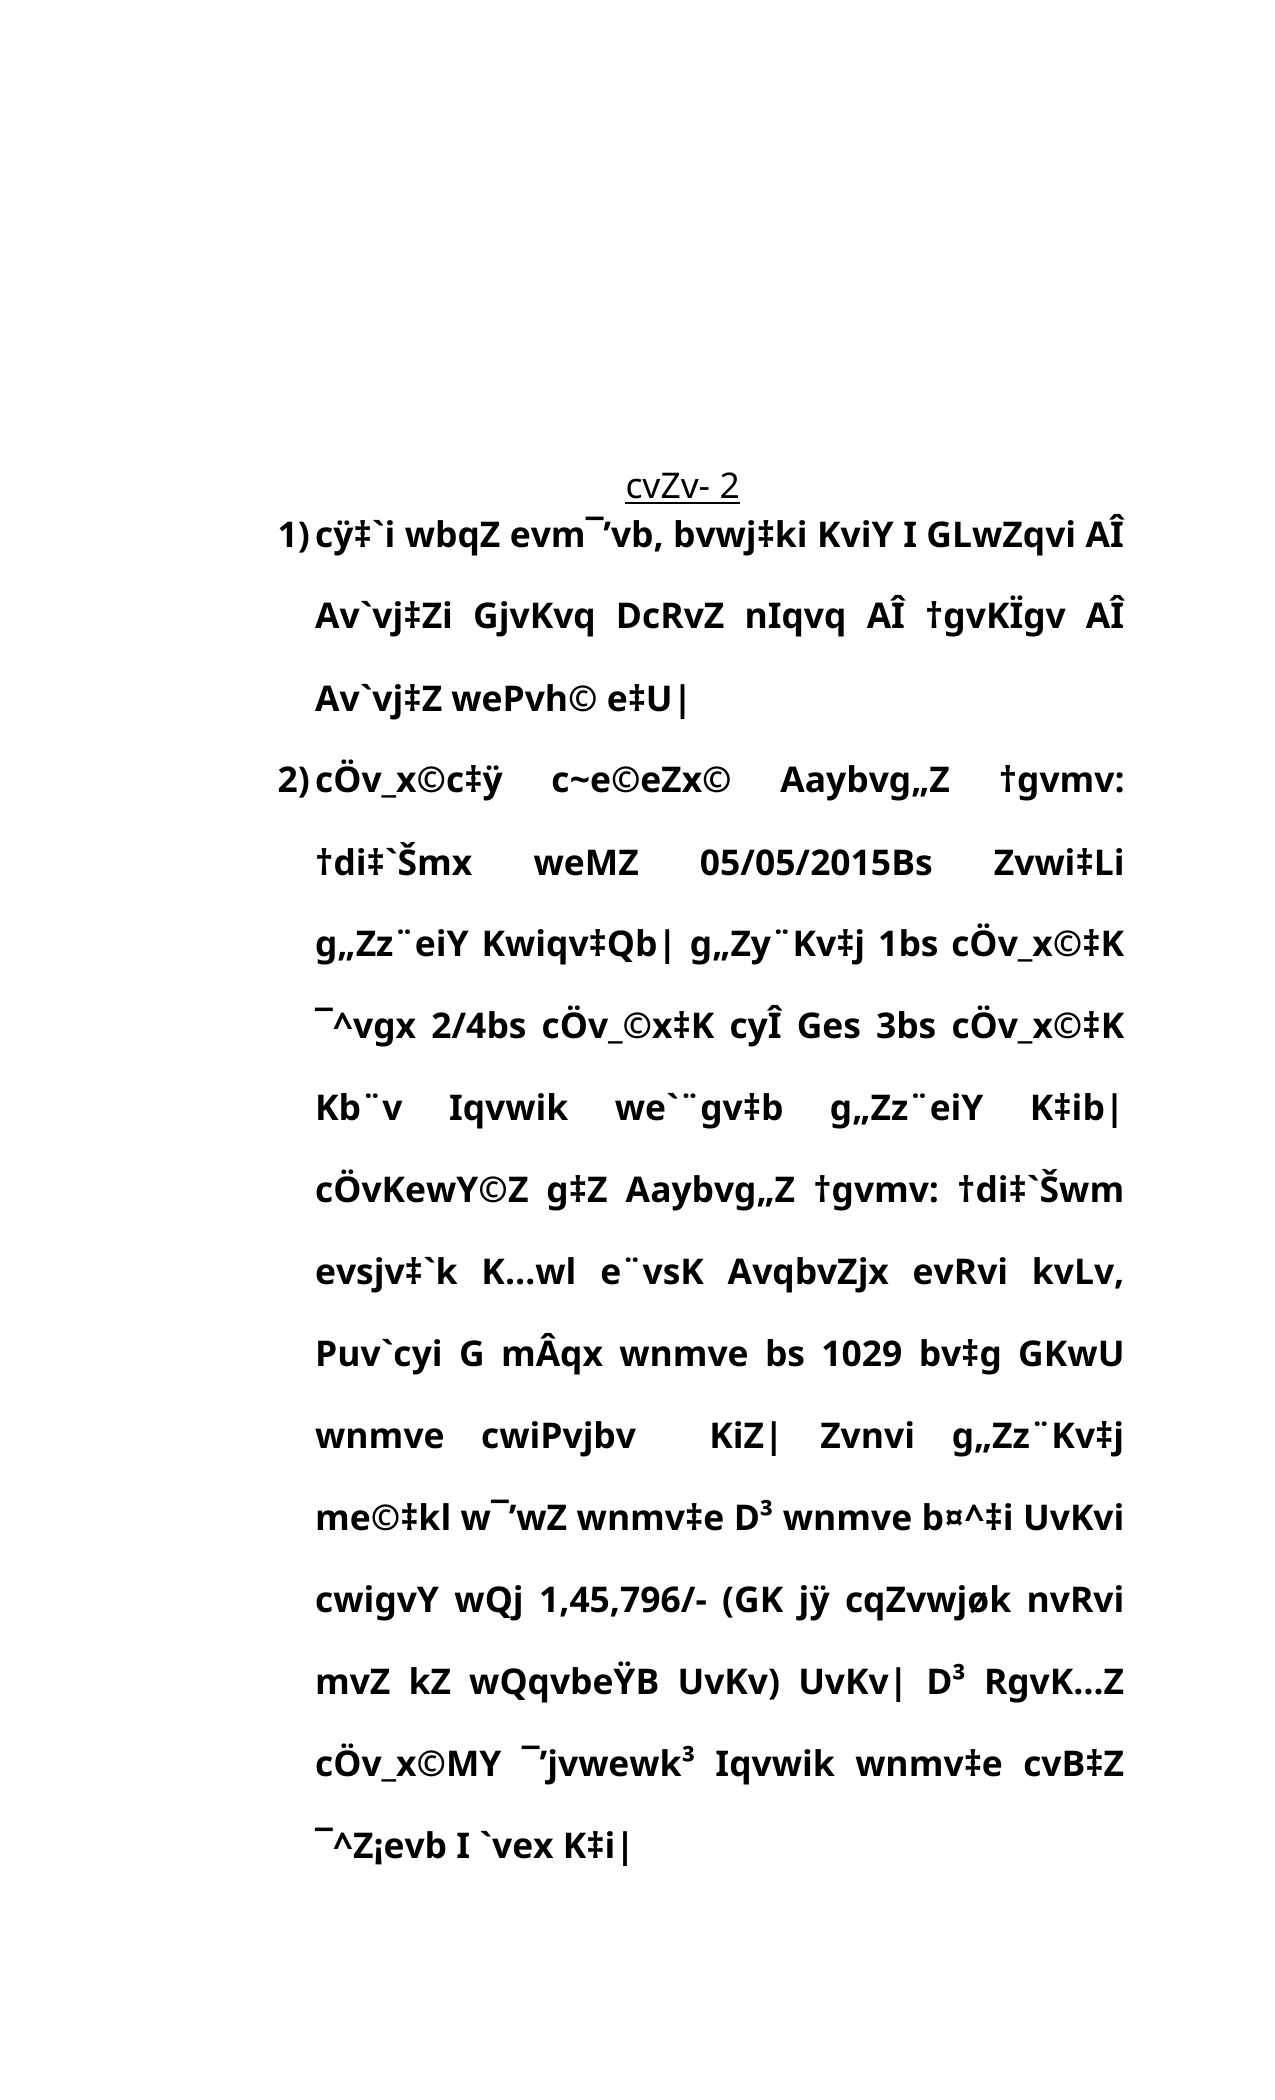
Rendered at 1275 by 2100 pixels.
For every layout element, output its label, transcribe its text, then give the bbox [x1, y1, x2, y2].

list cÿ‡`i wbqZ evm¯’vb, bvwj‡ki KviY I GLwZqvi AÎ Av`vj‡Zi GjvKvq DcRvZ nIqvq AÎ †gvKÏgv AÎ Av`vj‡Z wePvh© e‡U| [277, 509, 1125, 721]
list cÖv_x©c‡ÿ c~e©eZx© Aaybvg„Z †gvmv: †di‡`Šmx weMZ 05/05/2015Bs Zvwi‡Li g„Zz¨eiY Kwiqv‡Qb| g„Zy¨Kv‡j 1bs cÖv_x©‡K ¯^vgx 2/4bs cÖv_©x‡K cyÎ Ges 3bs cÖv_x©‡K Kb¨v Iqvwik we`¨gv‡b g„Zz¨eiY K‡ib| cÖvKewY©Z g‡Z Aaybvg„Z †gvmv: †di‡`Šwm evsjv‡`k K…wl e¨vsK AvqbvZjx evRvi kvLv, Puv`cyi G mÂqx wnmve bs 1029 bv‡g GKwU wnmve cwiPvjbv KiZ| Zvnvi g„Zz¨Kv‡j me©‡kl w¯’wZ wnmv‡e D³ wnmve b¤^‡i UvKvi cwigvY wQj 1,45,796/- (GK jÿ cqZvwjøk nvRvi mvZ kZ wQqvbeŸB UvKv) UvKv| D³ RgvK…Z cÖv_x©MY ¯’jvwewk³ Iqvwik wnmv‡e cvB‡Z ¯^Z¡evb I `vex K‡i| [277, 755, 1125, 1869]
